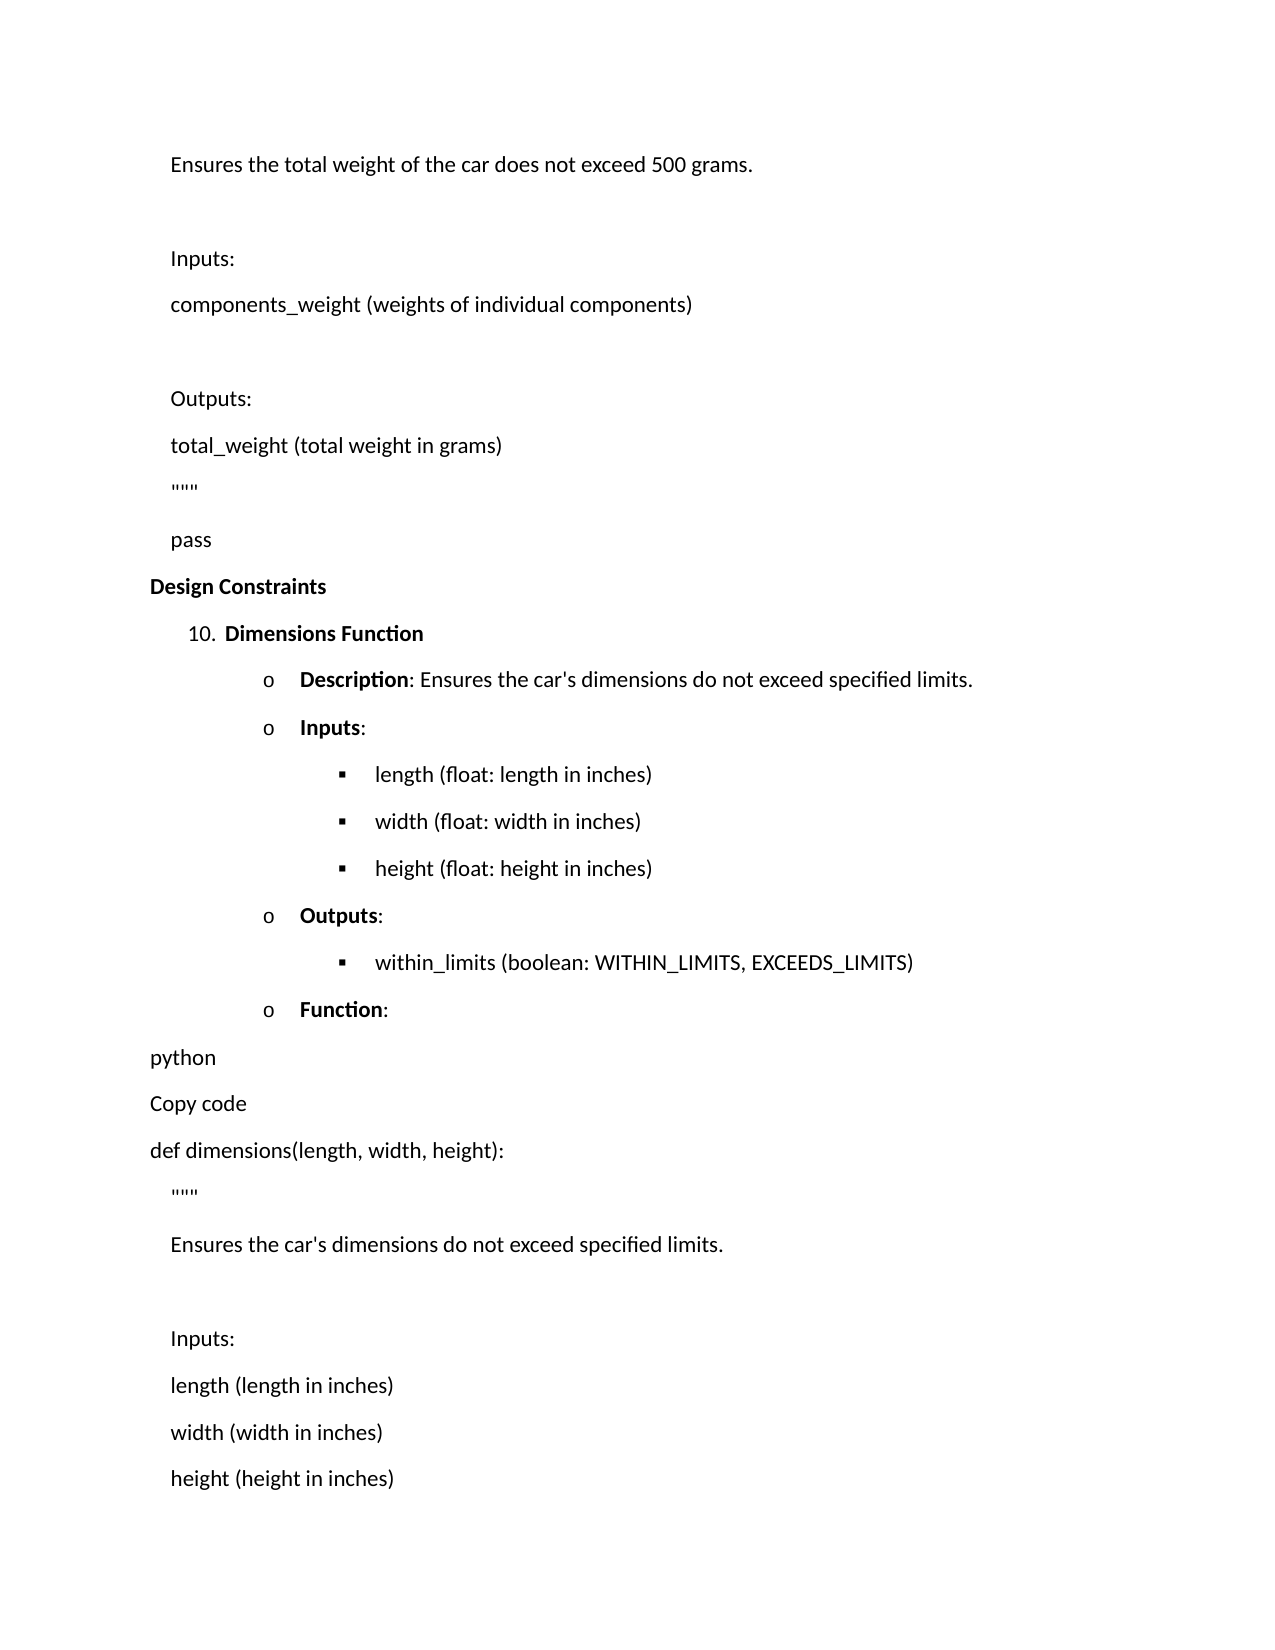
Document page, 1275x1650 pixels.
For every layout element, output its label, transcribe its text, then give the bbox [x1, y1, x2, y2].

list Description: Ensures the car's dimensions do not exceed specified limits. [262, 666, 1125, 694]
text length (length in inches) [150, 1371, 1125, 1399]
list Function: [262, 995, 1125, 1024]
list height (float: height in inches) [337, 854, 1125, 882]
list within_limits (boolean: WITHIN_LIMITS, EXCEEDS_LIMITS) [337, 948, 1125, 976]
text """ [150, 478, 1125, 506]
text Outputs: [150, 384, 1125, 412]
list Dimensions Function [187, 619, 1125, 647]
text Inputs: [150, 244, 1125, 272]
list Outputs: [262, 901, 1125, 929]
text Inputs: [150, 1324, 1125, 1352]
text height (height in inches) [150, 1464, 1125, 1493]
text def dimensions(length, width, height): [150, 1136, 1125, 1164]
text """ [150, 1183, 1125, 1211]
text components_weight (weights of individual components) [150, 291, 1125, 319]
text Design Constraints [150, 572, 1125, 600]
text Ensures the car's dimensions do not exceed specified limits. [150, 1230, 1125, 1258]
text width (width in inches) [150, 1418, 1125, 1446]
list width (float: width in inches) [337, 807, 1125, 835]
text Ensures the total weight of the car does not exceed 500 grams. [150, 150, 1125, 178]
text python [150, 1043, 1125, 1071]
text pass [150, 525, 1125, 553]
list length (float: length in inches) [337, 760, 1125, 788]
list Inputs: [262, 713, 1125, 742]
text total_weight (total weight in grams) [150, 431, 1125, 459]
text Copy code [150, 1089, 1125, 1118]
